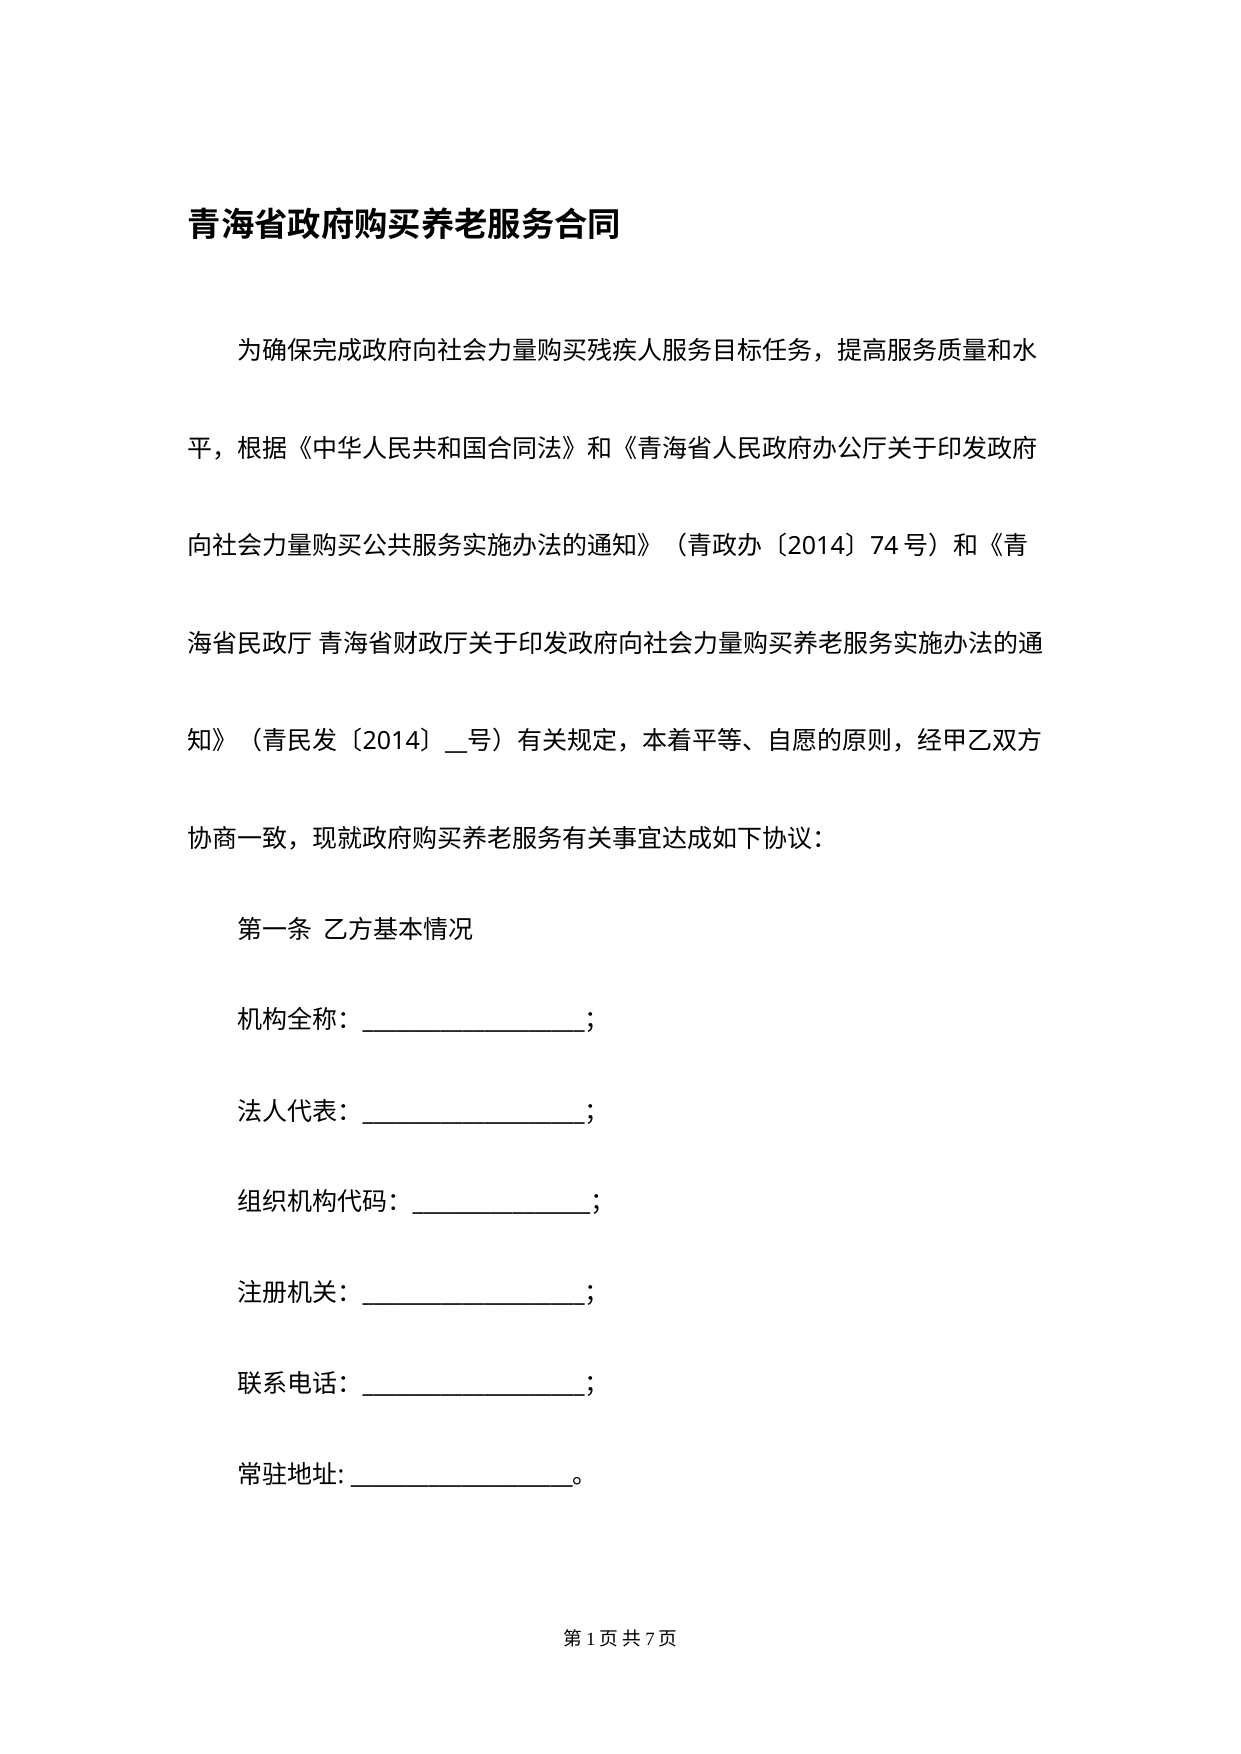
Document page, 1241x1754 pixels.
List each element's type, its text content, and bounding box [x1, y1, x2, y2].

text 联系电话：____________________； [187, 1349, 1053, 1414]
text 常驻地址: ____________________。 [187, 1440, 1053, 1505]
text 注册机关：____________________； [187, 1258, 1053, 1323]
text 法人代表：____________________； [187, 1077, 1053, 1142]
text 机构全称：____________________； [187, 986, 1053, 1051]
text 为确保完成政府向社会力量购买残疾人服务目标任务，提高服务质量和水平，根据《中华人民共和国合同法》和《青海省人民政府办公厅关于印发政府向社会力量购买公共服务实施办法的通知》（青政办〔2014〕74号）和《青海省民政厅 青海省财政厅关于印发政府向社会力量购买养老服务实施办法的通知》（青民发〔2014〕__号）有关规定，本着平等、自愿的原则，经甲乙双方协商一致，现就政府购买养老服务有关事宜达成如下协议： [187, 316, 1053, 869]
subtitle 青海省政府购买养老服务合同 [187, 189, 1053, 254]
text 组织机构代码：________________； [187, 1167, 1053, 1232]
text 第一条 乙方基本情况 [187, 895, 1053, 960]
